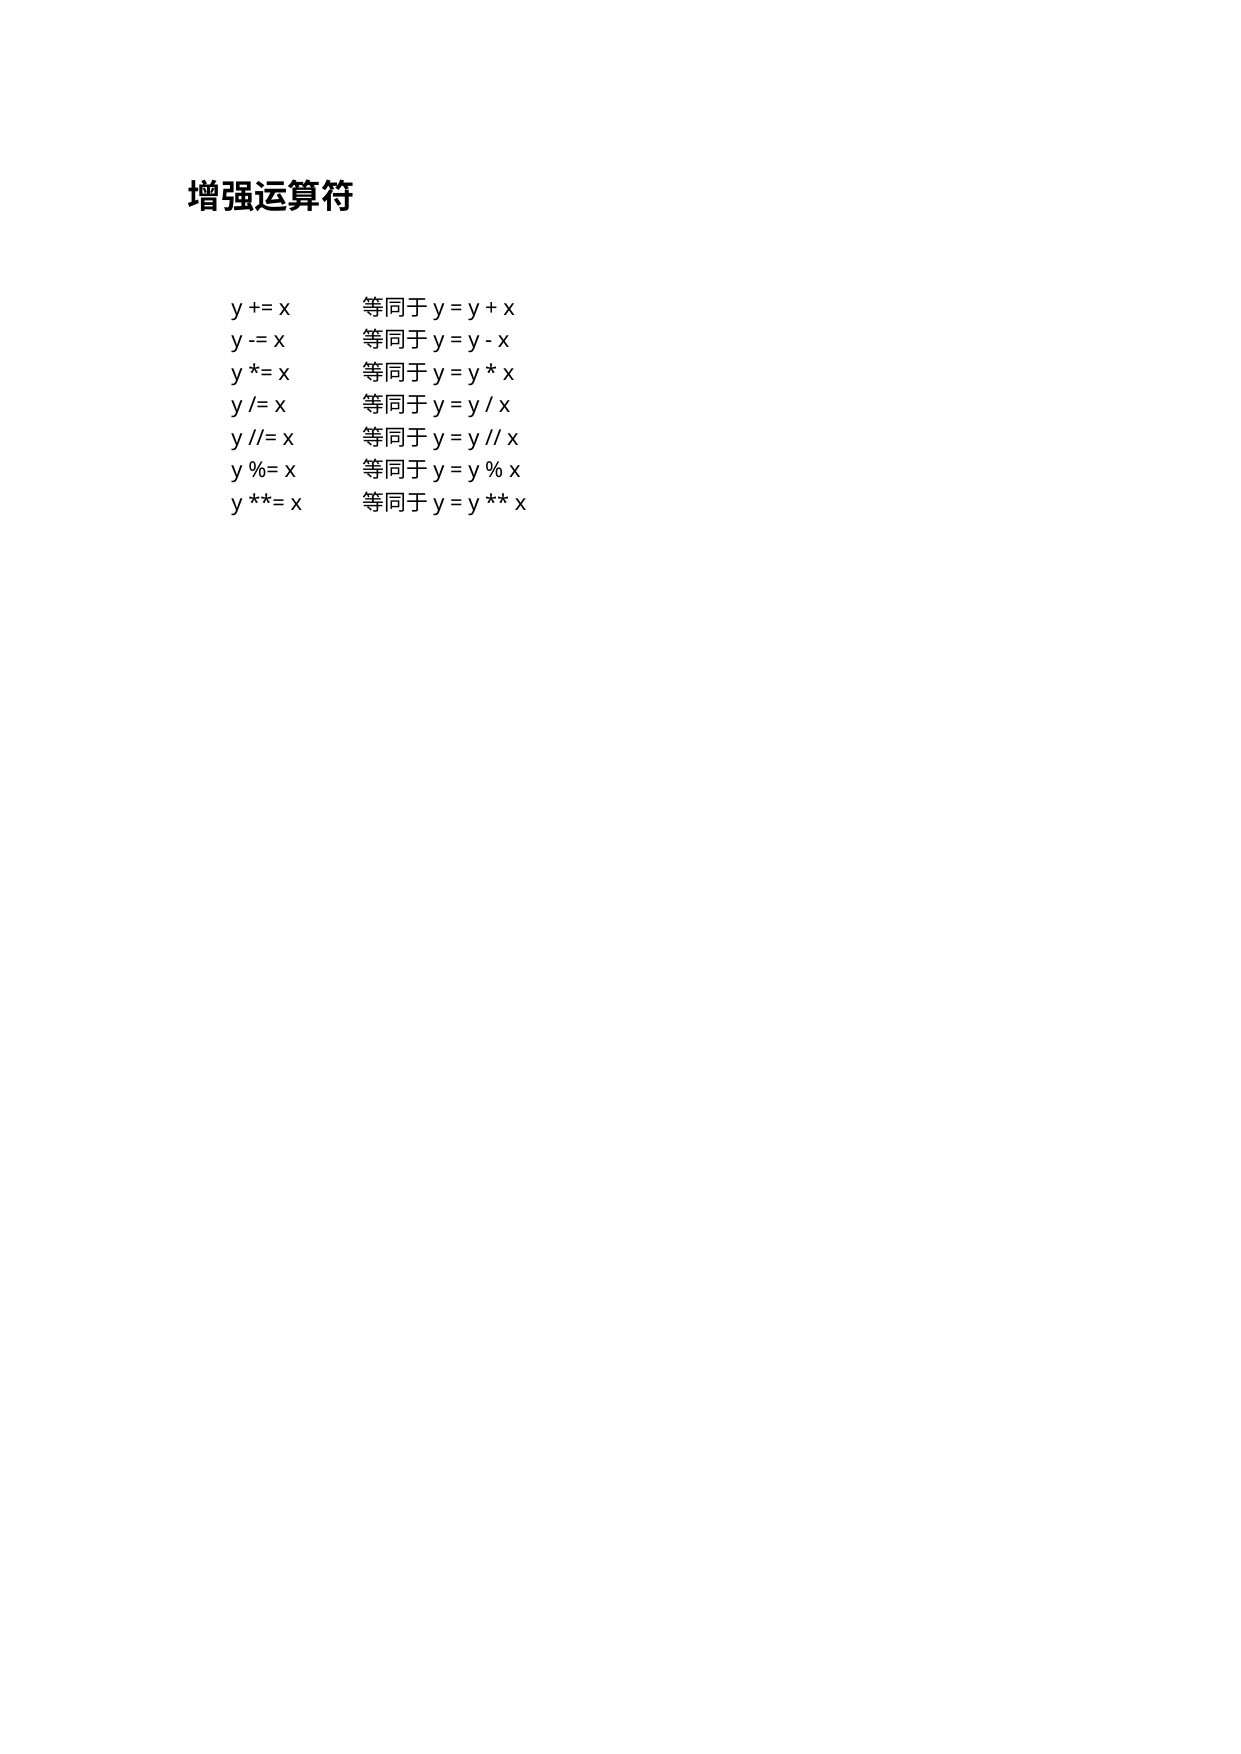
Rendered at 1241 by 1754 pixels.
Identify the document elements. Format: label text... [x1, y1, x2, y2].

text y /= x 等同于 y = y / x [187, 387, 1053, 419]
text y *= x 等同于 y = y * x [187, 354, 1053, 387]
text y //= x 等同于 y = y // x [187, 419, 1053, 452]
text y %= x 等同于 y = y % x [187, 452, 1053, 484]
subtitle 增强运算符 [187, 162, 1053, 227]
text y += x 等同于 y = y + x [187, 289, 1053, 322]
text y **= x 等同于 y = y ** x [187, 484, 1053, 517]
text y -= x 等同于 y = y - x [187, 322, 1053, 354]
